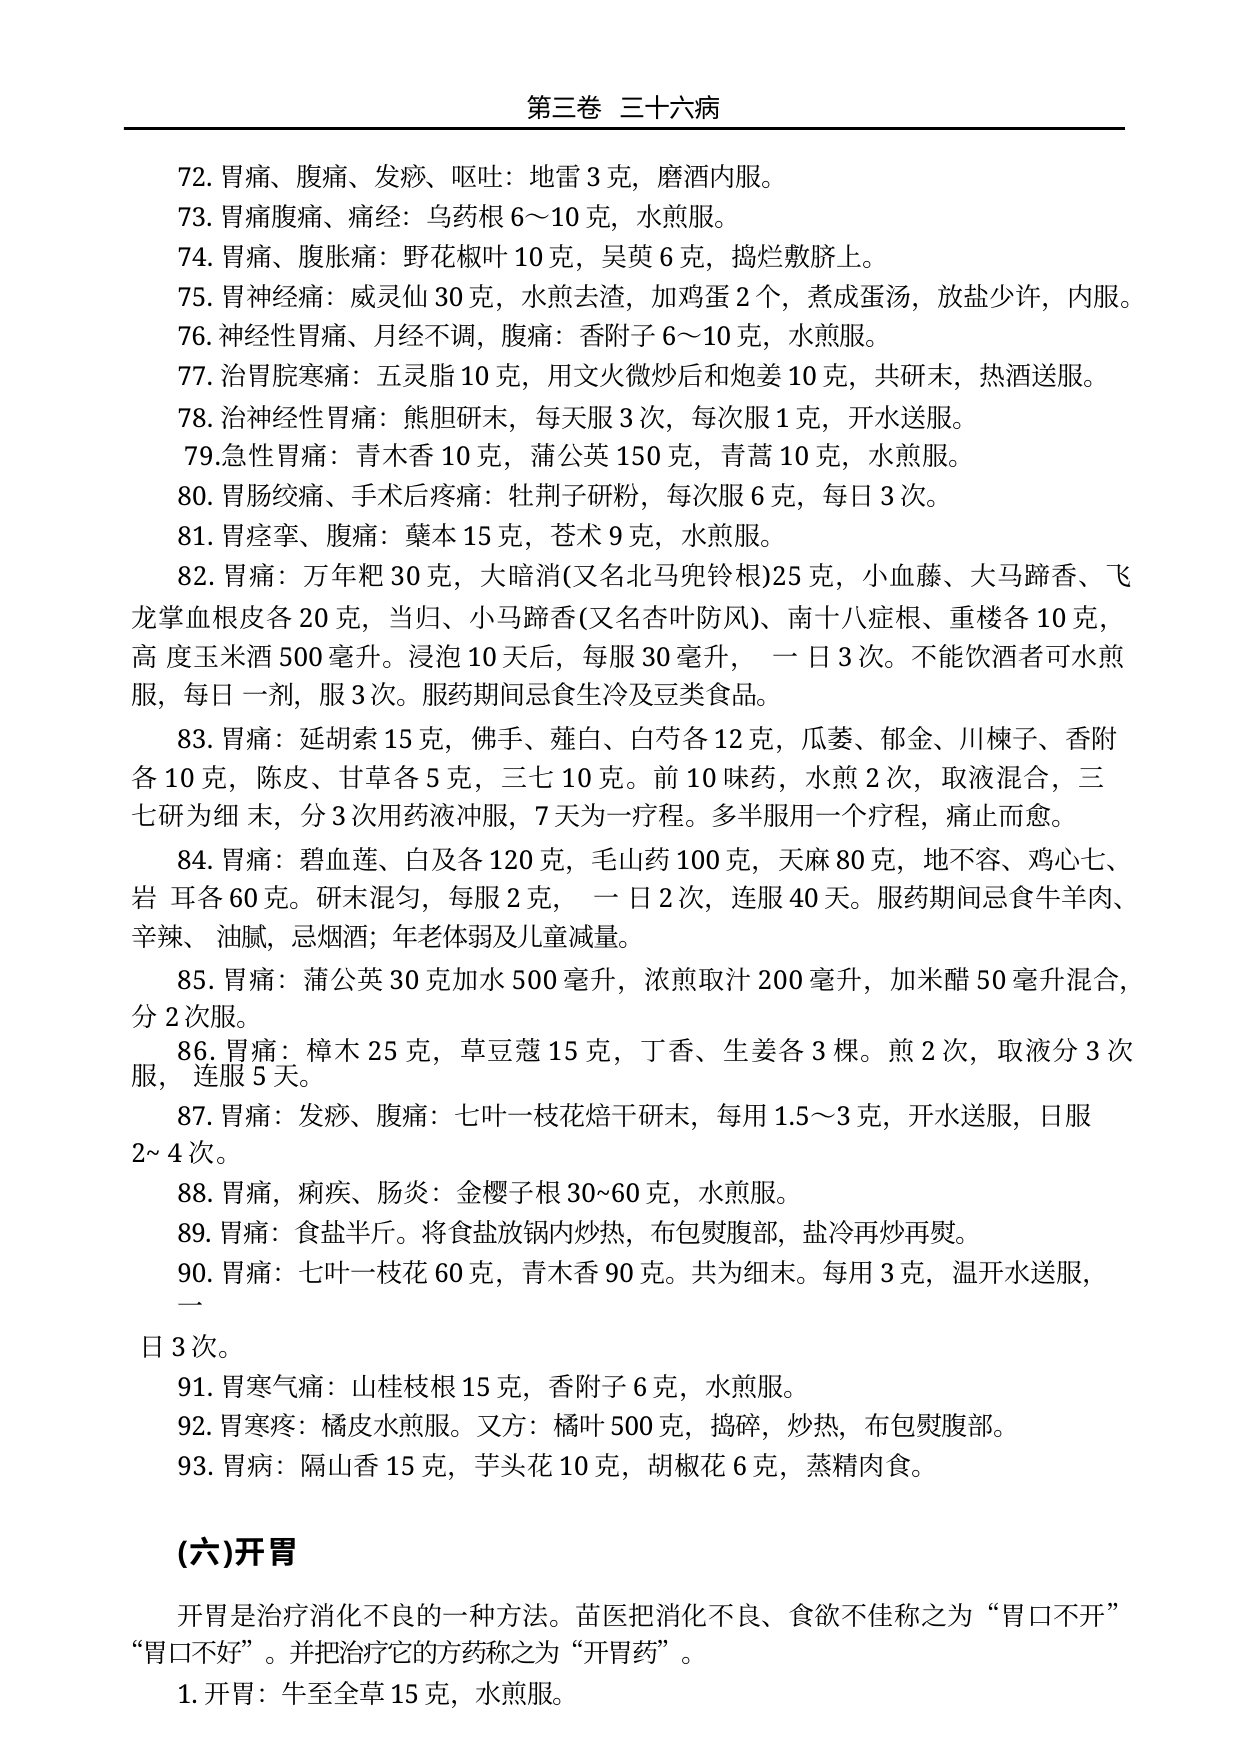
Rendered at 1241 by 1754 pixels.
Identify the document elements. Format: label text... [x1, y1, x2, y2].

text 76. 神经性胃痛、月经不调，腹痛：香附子6～10克，水煎服。 [177, 318, 1134, 353]
text 开胃是治疗消化不良的一种方法。苗医把消化不良、食欲不佳称之为“胃口不开” “胃口不好”。并把治疗它的方药称之为“开胃药”。 [118, 1595, 1133, 1669]
text 75. 胃神经痛：威灵仙30克，水煎去渣，加鸡蛋2个，煮成蛋汤，放盐少许，内服。 [177, 279, 1134, 313]
text 1. 开胃：牛至全草15克，水煎服。 [177, 1676, 1134, 1710]
text 龙掌血根皮各20克，当归、小马蹄香(又名杏叶防风)、南十八症根、重楼各10克，高 度玉米酒500毫升。浸泡10天后，每服30毫升， 一 日3次。不能饮酒者可水煎服，每日 一剂，服3次。服药期间忌食生冷及豆类食品。 [131, 598, 1126, 712]
text 91. 胃寒气痛：山桂枝根15克，香附子6克，水煎服。 [177, 1369, 1134, 1403]
text 92. 胃寒疼：橘皮水煎服。又方：橘叶500克，捣碎，炒热，布包熨腹部。 [177, 1408, 1134, 1443]
text (六)开胃 [177, 1530, 1134, 1571]
text 87. 胃痛：发痧、腹痛：七叶一枝花焙干研末，每用1.5～3克，开水送服，日服2~ 4次。 [131, 1095, 1115, 1170]
text 93. 胃病：隔山香15克，芋头花10克，胡椒花6克，蒸精肉食。 [177, 1448, 1134, 1483]
text 72. 胃痛、腹痛、发痧、呕吐：地雷3克，磨酒内服。 [177, 159, 1134, 193]
text 日3次。 [139, 1329, 1134, 1363]
text 80. 胃肠绞痛、手术后疼痛：牡荆子研粉，每次服6克，每日3次。 [177, 478, 1134, 513]
text 77. 治胃脘寒痛：五灵脂10克，用文火微炒后和炮姜10克，共研末，热酒送服。 [177, 358, 1134, 392]
text 90. 胃痛：七叶一枝花60克，青木香90克。共为细末。每用3克，温开水送服， 一 [177, 1255, 1134, 1323]
text 83. 胃痛：延胡索15克，佛手、薤白、白芍各12克，瓜萎、郁金、川楝子、香附各 10克，陈皮、甘草各5克，三七10克。前10味药，水煎2次，取液混合，三七研为细 末，分3次用药液冲服，7天为一疗程。多半服用一个疗程，痛止而愈。 [131, 719, 1123, 833]
text 78. 治神经性胃痛：熊胆研末，每天服3次，每次服1克，开水送服。 79.急性胃痛：青木香10克，蒲公英150克，青蒿10克，水煎服。 [177, 398, 959, 473]
text 86. 胃痛：樟木25克，草豆蔻15克，丁香、生姜各3棵。煎2次，取液分3次服， 连服5天。 [131, 1040, 1134, 1090]
text 89. 胃痛：食盐半斤。将食盐放锅内炒热，布包熨腹部，盐冷再炒再熨。 [177, 1215, 1134, 1249]
text 82. 胃痛：万年粑30克，大暗消(又名北马兜铃根)25克，小血藤、大马蹄香、飞 [177, 558, 1134, 592]
text 84. 胃痛：碧血莲、白及各120克，毛山药100克，天麻80克，地不容、鸡心七、岩 耳各60克。研末混匀，每服2克， 一 日2次，连服40天。服药期间忌食牛羊肉、辛辣、 油腻，忌烟酒；年老体弱及儿童减量。 [131, 839, 1134, 953]
text 81. 胃痉挛、腹痛：蘖本15克，苍术9克，水煎服。 [177, 518, 1134, 552]
text 73. 胃痛腹痛、痛经：乌药根6～10克，水煎服。 [177, 199, 1134, 233]
text 74. 胃痛、腹胀痛：野花椒叶10克，吴萸6克，捣烂敷脐上。 [177, 239, 1134, 273]
text 85. 胃痛：蒲公英30克加水500毫升，浓煎取汁200毫升，加米醋50毫升混合，分 2次服。 [131, 960, 1123, 1034]
text 88. 胃痛，痢疾、肠炎：金樱子根30~60克，水煎服。 [177, 1175, 1134, 1209]
